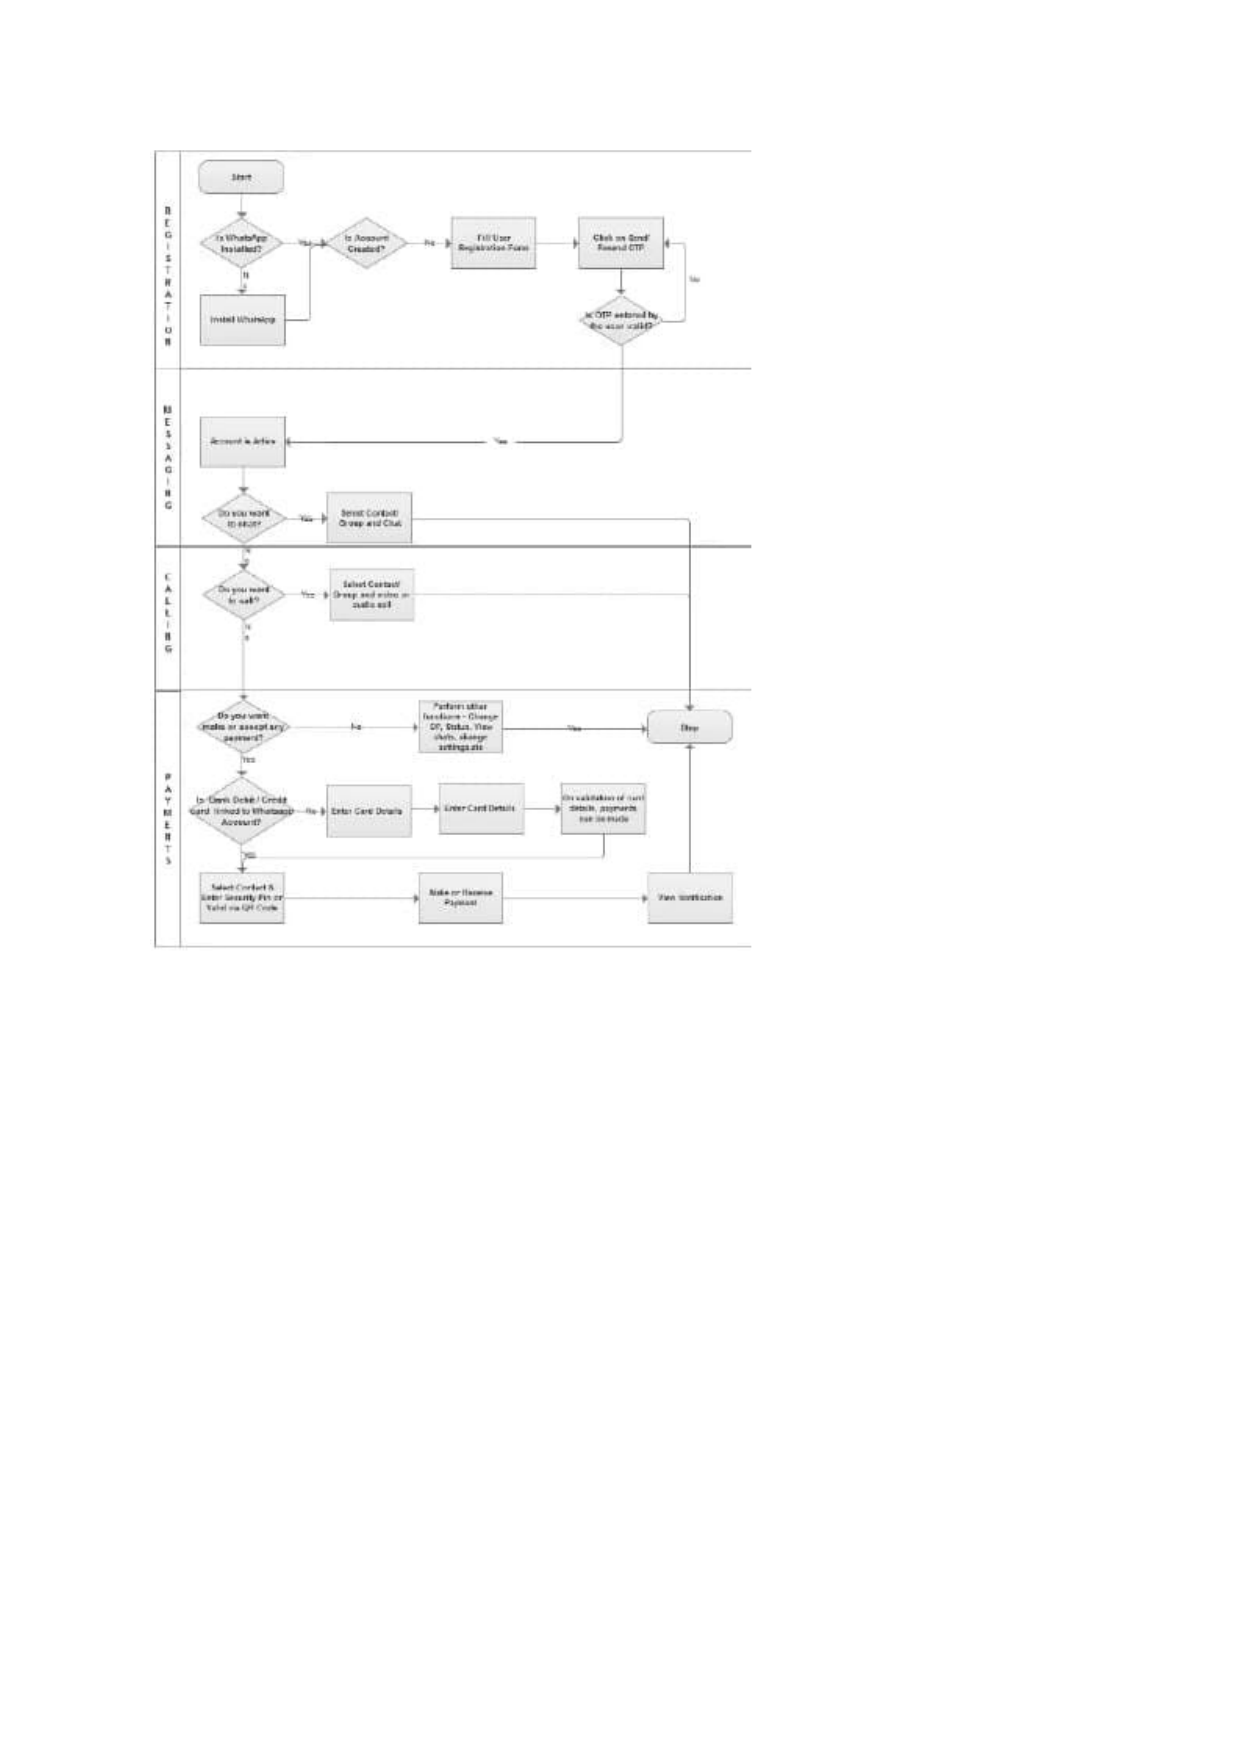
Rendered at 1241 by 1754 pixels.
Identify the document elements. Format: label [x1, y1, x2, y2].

picture [150, 150, 752, 954]
